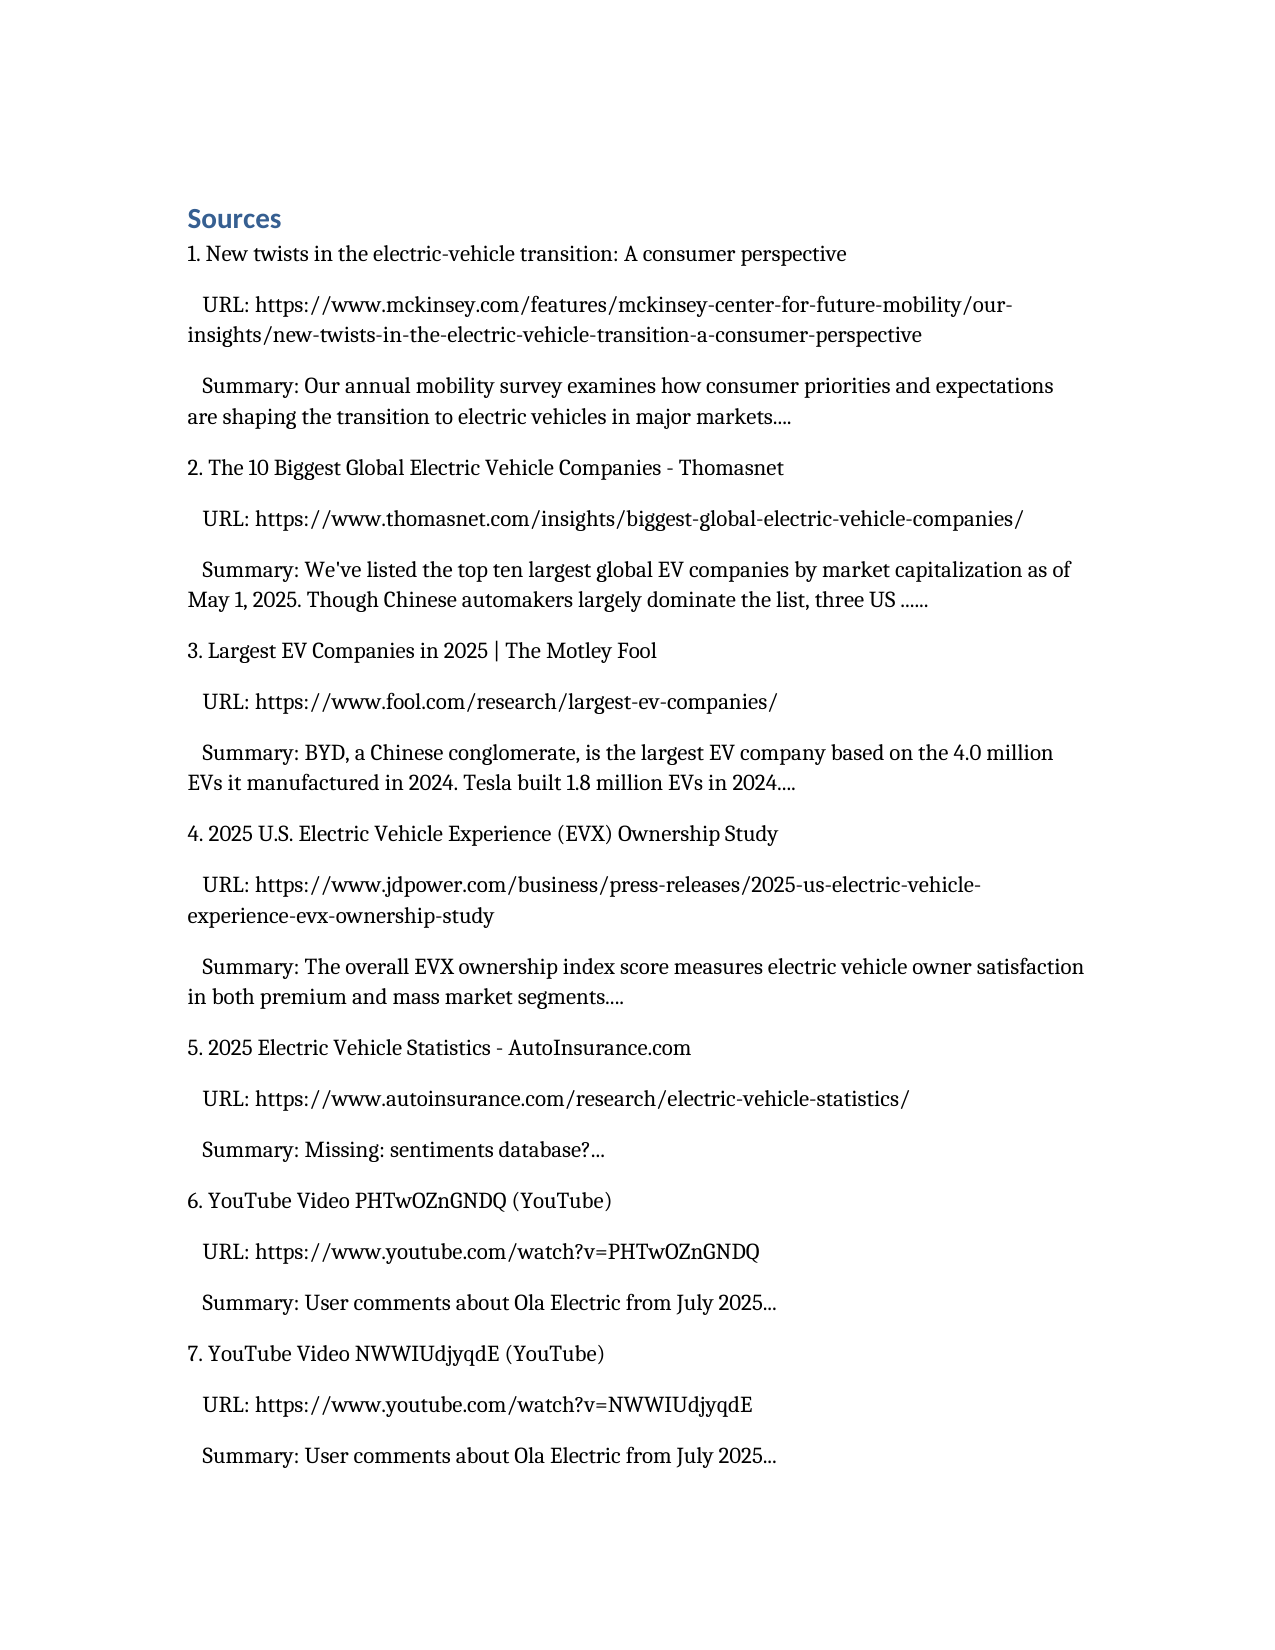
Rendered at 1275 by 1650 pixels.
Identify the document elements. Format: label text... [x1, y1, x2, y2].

text URL: https://www.youtube.com/watch?v=NWWIUdjyqdE [187, 1392, 1087, 1418]
text 1. New twists in the electric-vehicle transition: A consumer perspective [187, 241, 1087, 267]
text URL: https://www.youtube.com/watch?v=PHTwOZnGNDQ [187, 1239, 1087, 1265]
text URL: https://www.jdpower.com/business/press-releases/2025-us-electric-vehicle-experience-evx-ownership-study [187, 872, 1087, 929]
text 5. 2025 Electric Vehicle Statistics - AutoInsurance.com [187, 1035, 1087, 1061]
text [187, 1443, 1087, 1469]
text 3. Largest EV Companies in 2025 | The Motley Fool [187, 638, 1087, 664]
text 6. YouTube Video PHTwOZnGNDQ (YouTube) [187, 1188, 1087, 1214]
text URL: https://www.autoinsurance.com/research/electric-vehicle-statistics/ [187, 1086, 1087, 1112]
text 2. The 10 Biggest Global Electric Vehicle Companies - Thomasnet [187, 454, 1087, 481]
text 7. YouTube Video NWWIUdjyqdE (YouTube) [187, 1341, 1087, 1367]
text 4. 2025 U.S. Electric Vehicle Experience (EVX) Ownership Study [187, 821, 1087, 847]
text Summary: Missing: sentiments database?... [187, 1137, 1087, 1163]
subtitle Sources [187, 200, 1087, 236]
text Summary: Our annual mobility survey examines how consumer priorities and expectations are shaping the transition to electric vehicles in major markets.... [187, 373, 1087, 430]
text URL: https://www.mckinsey.com/features/mckinsey-center-for-future-mobility/our-insights/new-twists-in-the-electric-vehicle-transition-a-consumer-perspective [187, 292, 1087, 348]
text Summary: BYD, a Chinese conglomerate, is the largest EV company based on the 4.0 million EVs it manufactured in 2024. Tesla built 1.8 million EVs in 2024.... [187, 740, 1087, 796]
text Summary: The overall EVX ownership index score measures electric vehicle owner satisfaction in both premium and mass market segments.... [187, 953, 1087, 1010]
text URL: https://www.fool.com/research/largest-ev-companies/ [187, 689, 1087, 715]
text Summary: We've listed the top ten largest global EV companies by market capitalization as of May 1, 2025. Though Chinese automakers largely dominate the list, three US ...... [187, 557, 1087, 613]
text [187, 1290, 1087, 1316]
text URL: https://www.thomasnet.com/insights/biggest-global-electric-vehicle-companies/ [187, 506, 1087, 532]
